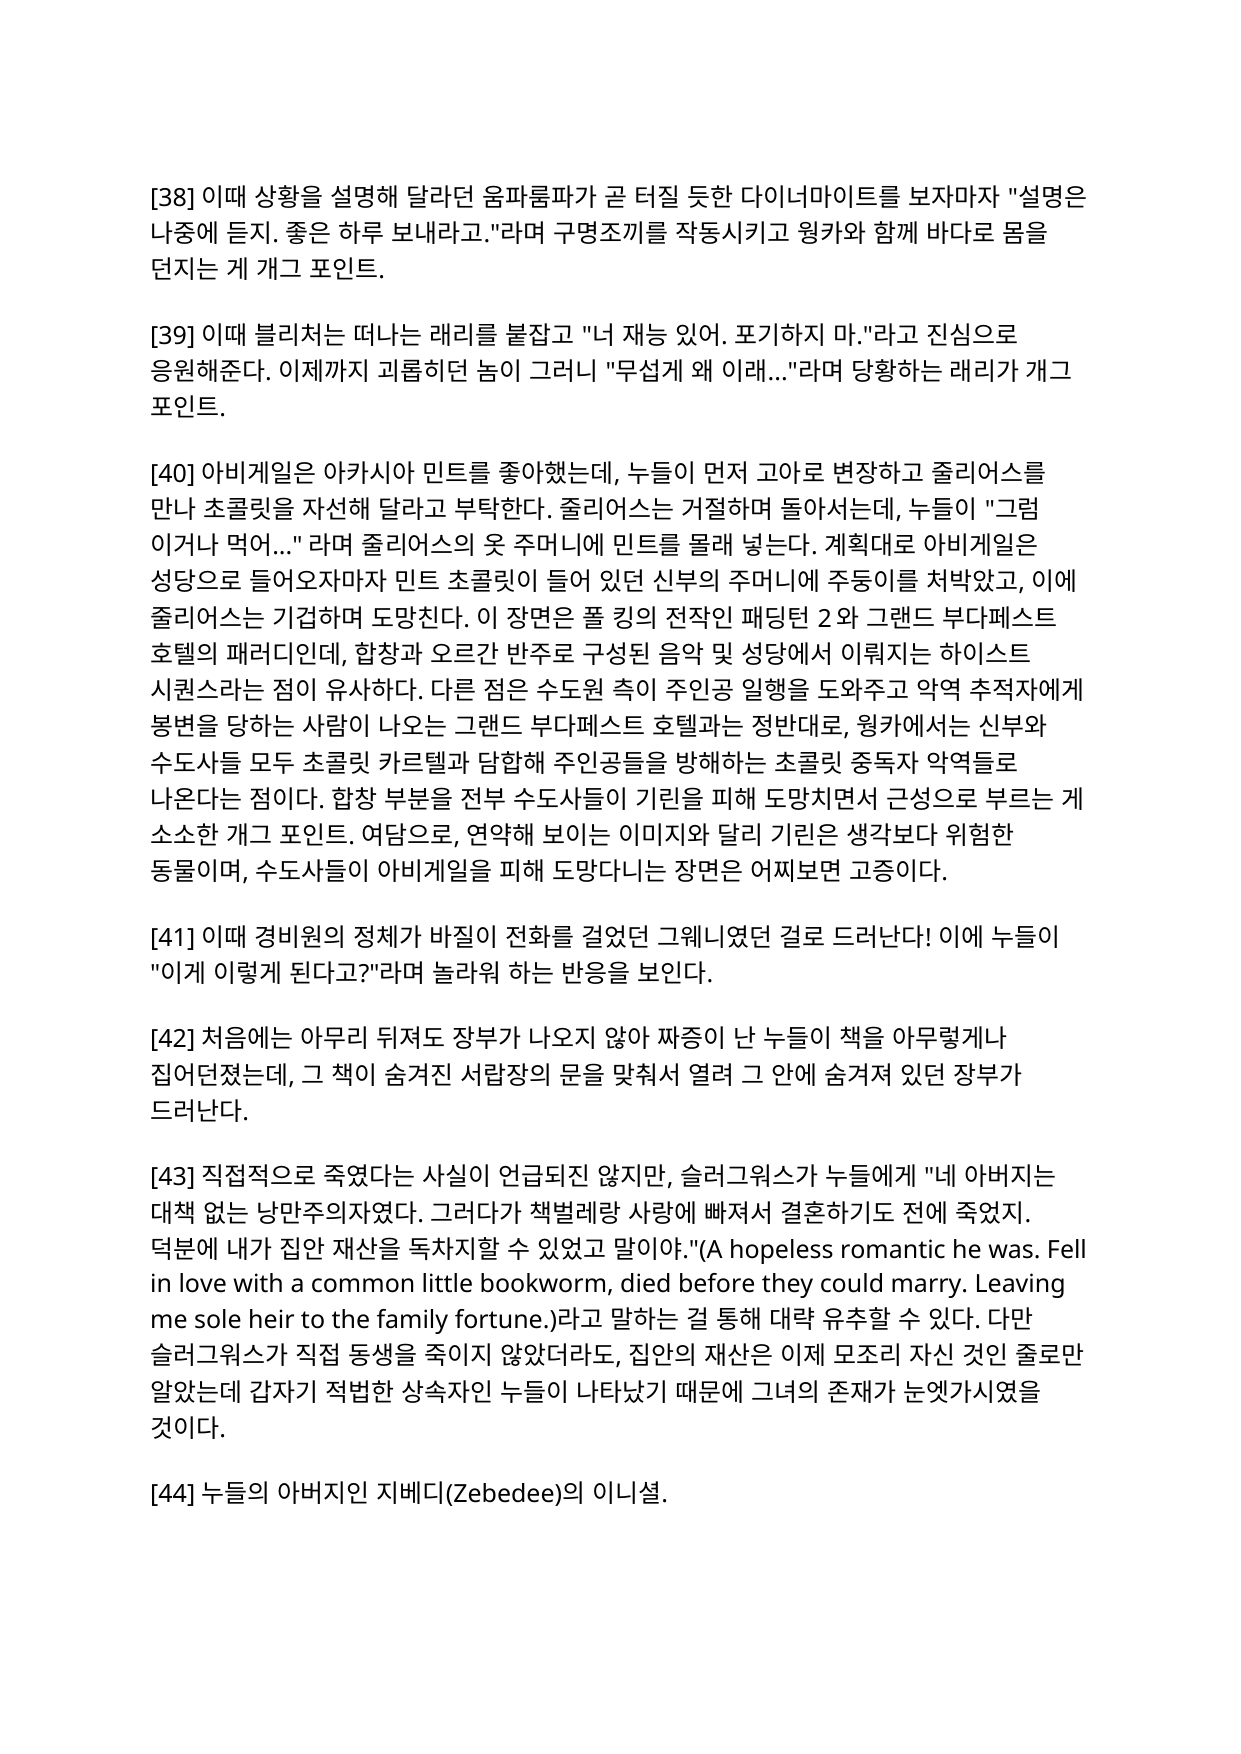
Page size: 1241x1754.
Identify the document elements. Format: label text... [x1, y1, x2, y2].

text [40] 아비게일은 아카시아 민트를 좋아했는데, 누들이 먼저 고아로 변장하고 줄리어스를 만나 초콜릿을 자선해 달라고 부탁한다. 줄리어스는 거절하며 돌아서는데, 누들이 "그럼 이거나 먹어..." 라며 줄리어스의 옷 주머니에 민트를 몰래 넣는다. 계획대로 아비게일은 성당으로 들어오자마자 민트 초콜릿이 들어 있던 신부의 주머니에 주둥이를 처박았고, 이에 줄리어스는 기겁하며 도망친다. 이 장면은 폴 킹의 전작인 패딩턴 2와 그랜드 부다페스트 호텔의 패러디인데, 합창과 오르간 반주로 구성된 음악 및 성당에서 이뤄지는 하이스트 시퀀스라는 점이 유사하다. 다른 점은 수도원 측이 주인공 일행을 도와주고 악역 추적자에게 봉변을 당하는 사람이 나오는 그랜드 부다페스트 호텔과는 정반대로, 웡카에서는 신부와 수도사들 모두 초콜릿 카르텔과 담합해 주인공들을 방해하는 초콜릿 중독자 악역들로 나온다는 점이다. 합창 부분을 전부 수도사들이 기린을 피해 도망치면서 근성으로 부르는 게 소소한 개그 포인트. 여담으로, 연약해 보이는 이미지와 달리 기린은 생각보다 위험한 동물이며, 수도사들이 아비게일을 피해 도망다니는 장면은 어찌보면 고증이다. [150, 453, 1090, 888]
text [44] 누들의 아버지인 지베디(Zebedee)의 이니셜. [150, 1474, 1090, 1510]
text [41] 이때 경비원의 정체가 바질이 전화를 걸었던 그웨니였던 걸로 드러난다! 이에 누들이 "이게 이렇게 된다고?"라며 놀라워 하는 반응을 보인다. [150, 917, 1090, 990]
text [43] 직접적으로 죽였다는 사실이 언급되진 않지만, 슬러그워스가 누들에게 "네 아버지는 대책 없는 낭만주의자였다. 그러다가 책벌레랑 사랑에 빠져서 결혼하기도 전에 죽었지. 덕분에 내가 집안 재산을 독차지할 수 있었고 말이야."(A hopeless romantic he was. Fell in love with a common little bookworm, died before they could marry. Leaving me sole heir to the family fortune.)라고 말하는 걸 통해 대략 유추할 수 있다. 다만 슬러그워스가 직접 동생을 죽이지 않았더라도, 집안의 재산은 이제 모조리 자신 것인 줄로만 알았는데 갑자기 적법한 상속자인 누들이 나타났기 때문에 그녀의 존재가 눈엣가시였을 것이다. [150, 1157, 1090, 1444]
text [39] 이때 블리처는 떠나는 래리를 붙잡고 "너 재능 있어. 포기하지 마."라고 진심으로 응원해준다. 이제까지 괴롭히던 놈이 그러니 "무섭게 왜 이래..."라며 당황하는 래리가 개그 포인트. [150, 315, 1090, 424]
text [38] 이때 상황을 설명해 달라던 움파룸파가 곧 터질 듯한 다이너마이트를 보자마자 "설명은 나중에 듣지. 좋은 하루 보내라고."라며 구명조끼를 작동시키고 웡카와 함께 바다로 몸을 던지는 게 개그 포인트. [150, 177, 1090, 286]
text [42] 처음에는 아무리 뒤져도 장부가 나오지 않아 짜증이 난 누들이 책을 아무렇게나 집어던졌는데, 그 책이 숨겨진 서랍장의 문을 맞춰서 열려 그 안에 숨겨져 있던 장부가 드러난다. [150, 1019, 1090, 1128]
